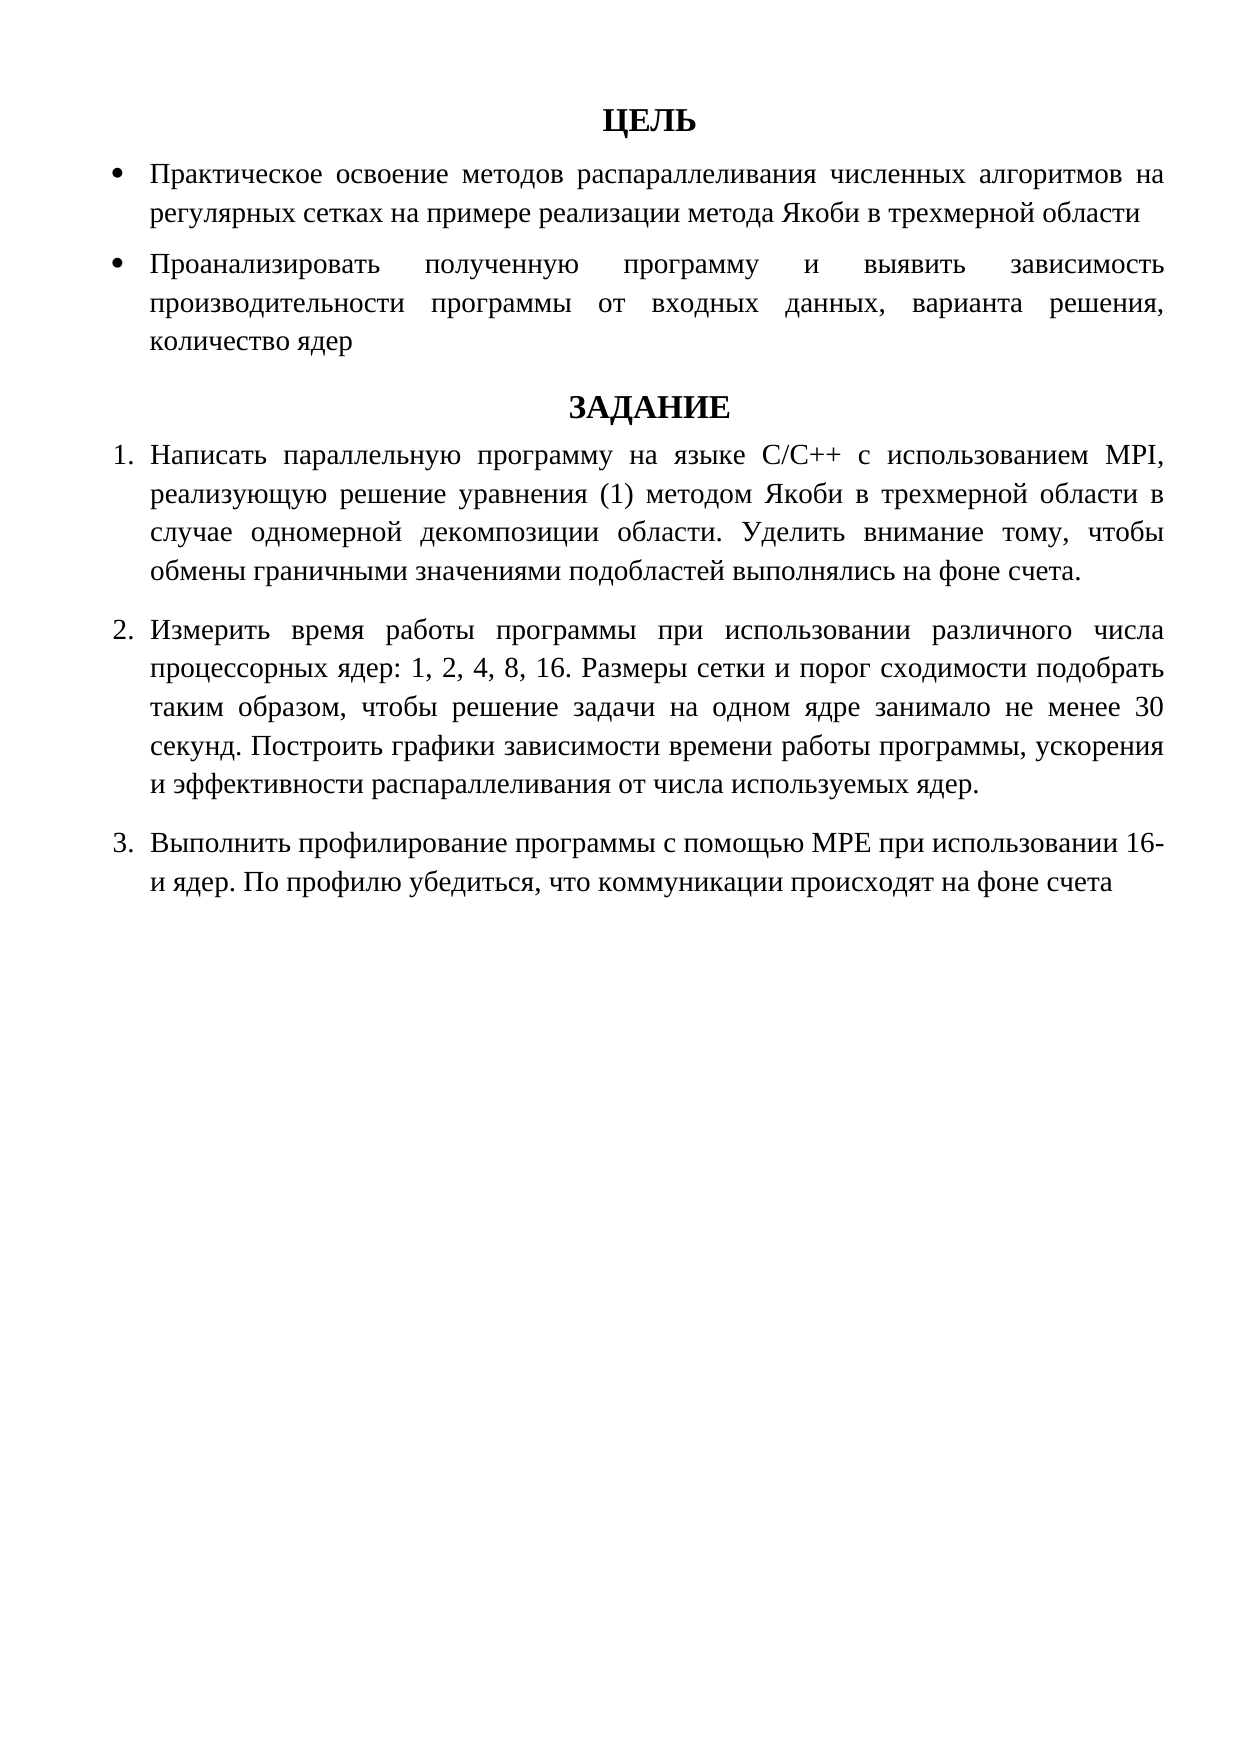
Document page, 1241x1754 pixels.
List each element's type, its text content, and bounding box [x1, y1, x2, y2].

list Написать параллельную программу на языке C/C++ с использованием MPI, реализующую решение уравнения (1) методом Якоби в трехмерной области в случае одномерной декомпозиции области. Уделить внимание тому, чтобы обмены граничными значениями подобластей выполнялись на фоне счета. [112, 437, 1165, 586]
list Выполнить профилирование программы с помощью MPE при использовании 16-и ядер. По профилю убедиться, что коммуникации происходят на фоне счета [112, 825, 1165, 897]
list Практическое освоение методов распараллеливания численных алгоритмов на регулярных сетках на примере реализации метода Якоби в трехмерной области [112, 157, 1165, 229]
subtitle ЦЕЛЬ [75, 100, 1165, 138]
list Проанализировать полученную программу и выявить зависимость производительности программы от входных данных, варианта решения, количество ядер [112, 246, 1165, 357]
subtitle ЗАДАНИЕ [75, 387, 1165, 425]
list Измерить время работы программы при использовании различного числа процессорных ядер: 1, 2, 4, 8, 16. Размеры сетки и порог сходимости подобрать таким образом, чтобы решение задачи на одном ядре занимало не менее 30 секунд. Построить графики зависимости времени работы программы, ускорения и эффективности распараллеливания от числа используемых ядер. [112, 612, 1165, 800]
